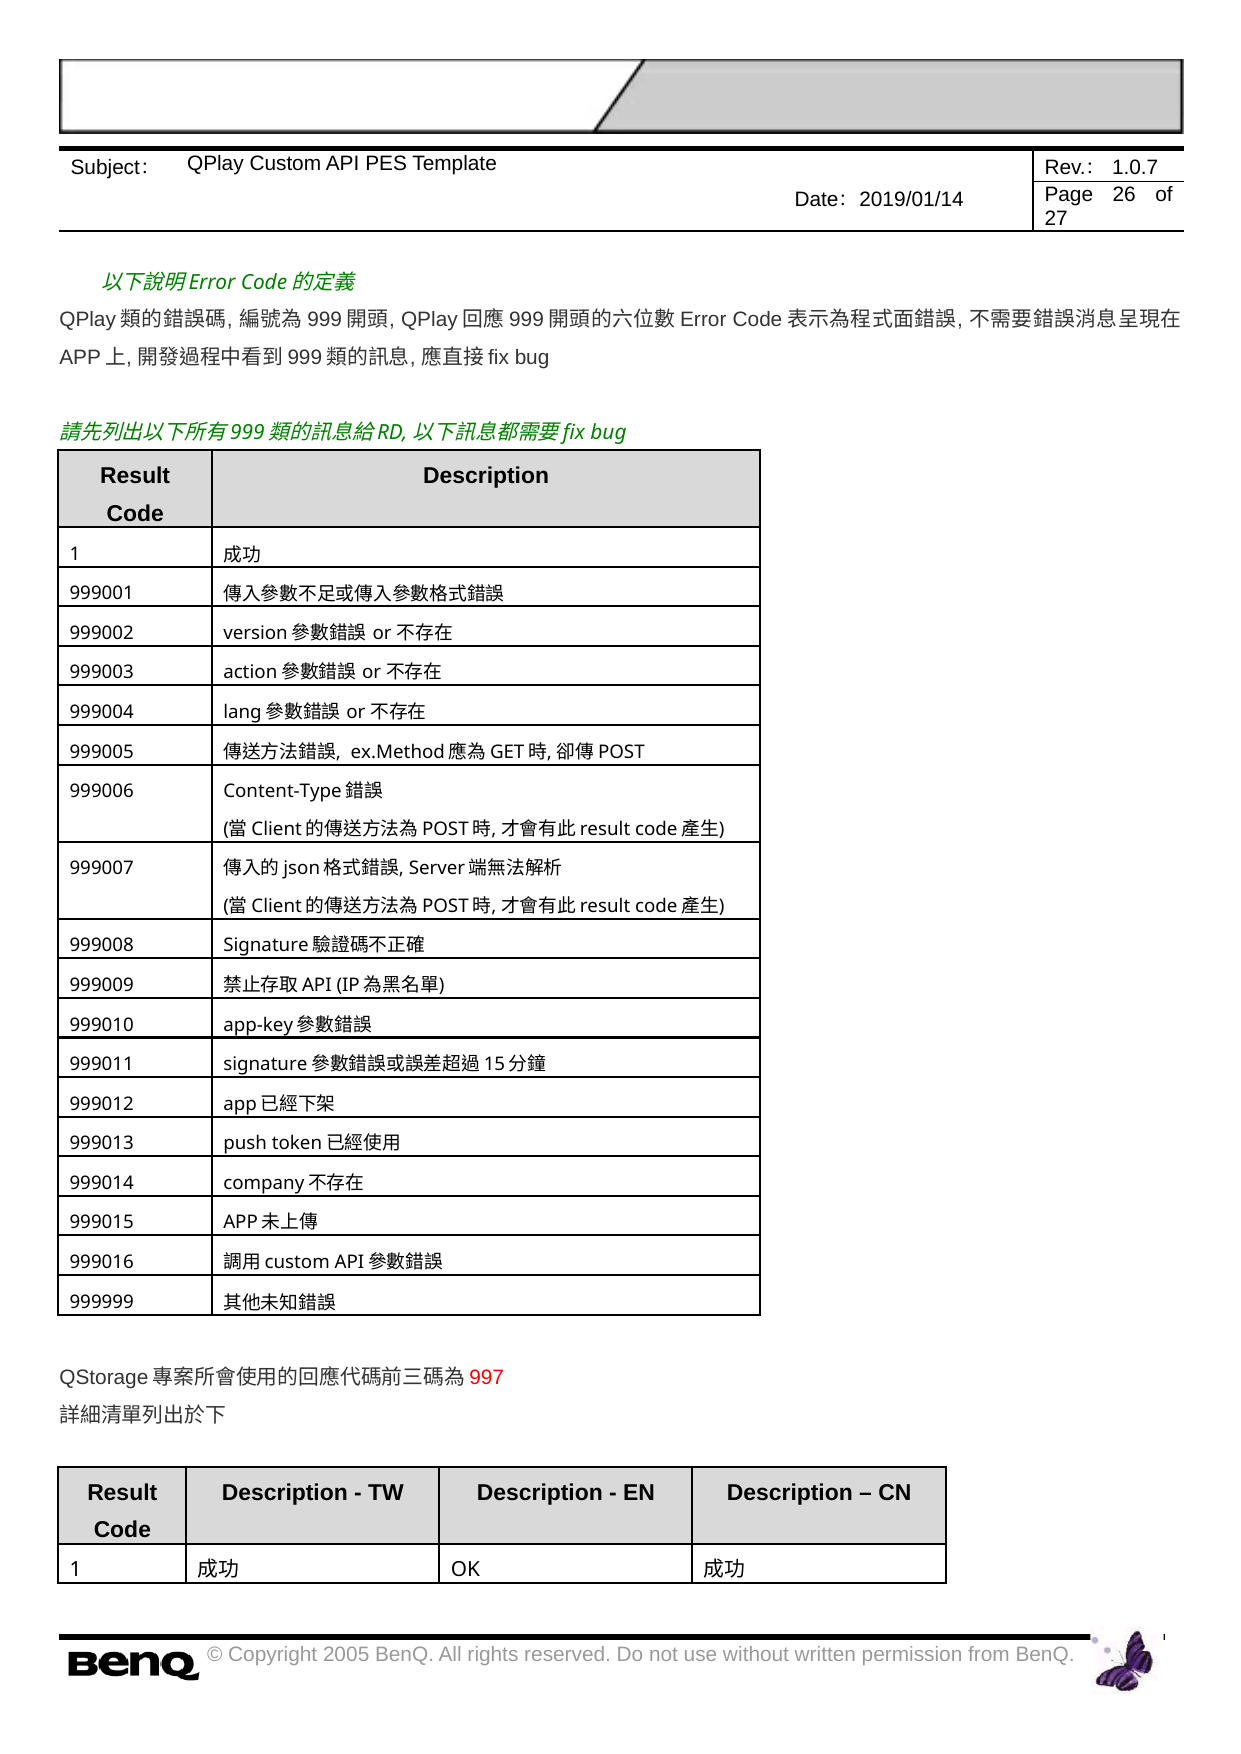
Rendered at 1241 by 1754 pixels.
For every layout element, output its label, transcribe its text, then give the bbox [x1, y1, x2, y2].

table_cell 調用custom API參數錯誤 [213, 1236, 759, 1274]
table_cell 1 [59, 1545, 185, 1582]
picture [59, 59, 1184, 134]
table_cell lang參數錯誤 or 不存在 [213, 686, 759, 724]
table_cell 999012 [59, 1078, 211, 1116]
table_cell 999016 [59, 1236, 211, 1274]
table_cell 其他未知錯誤 [213, 1276, 759, 1313]
table_cell 成功 [213, 528, 759, 566]
table_header Description - EN [440, 1468, 691, 1543]
table_cell 999002 [59, 607, 211, 645]
table_cell 999008 [59, 920, 211, 957]
table_header Result Code [59, 451, 211, 526]
table_cell 傳入的json格式錯誤, Server端無法解析 (當Client的傳送方法為POST時, 才會有此result code產生) [213, 843, 759, 918]
table_cell push token已經使用 [213, 1118, 759, 1155]
table_cell 999005 [59, 726, 211, 763]
table_cell 1 [59, 528, 211, 566]
table_cell company不存在 [213, 1157, 759, 1195]
table_cell 成功 [187, 1545, 438, 1582]
table_cell 999013 [59, 1118, 211, 1155]
table_cell 999004 [59, 686, 211, 724]
table_cell 傳入參數不足或傳入參數格式錯誤 [213, 568, 759, 605]
table_cell signature參數錯誤或誤差超過15分鐘 [213, 1039, 759, 1076]
table_cell 成功 [693, 1545, 945, 1582]
table_cell version參數錯誤 or 不存在 [213, 607, 759, 645]
table_cell app-key參數錯誤 [213, 999, 759, 1036]
table_header Description – CN [693, 1468, 945, 1543]
table_cell 999010 [59, 999, 211, 1036]
table_cell 999006 [59, 766, 211, 841]
table_cell 傳送方法錯誤, ex.Method應為GET時, 卻傳POST [213, 726, 759, 763]
table_cell Signature驗證碼不正確 [213, 920, 759, 957]
table_cell 999999 [59, 1276, 211, 1313]
table_cell 999001 [59, 568, 211, 605]
text QStorage專案所會使用的回應代碼前三碼為997 [59, 1353, 1181, 1391]
table_cell Content-Type錯誤 (當Client的傳送方法為POST時, 才會有此result code產生) [213, 766, 759, 841]
table_cell 999009 [59, 959, 211, 997]
table_cell 999011 [59, 1039, 211, 1076]
table_cell OK [440, 1545, 691, 1582]
table_cell 999014 [59, 1157, 211, 1195]
table_cell 999003 [59, 647, 211, 684]
table_cell APP未上傳 [213, 1197, 759, 1234]
table_cell action參數錯誤 or 不存在 [213, 647, 759, 684]
table_header Description [213, 451, 759, 526]
table_cell 禁止存取API (IP為黑名單) [213, 959, 759, 997]
table_cell 999015 [59, 1197, 211, 1234]
text QPlay類的錯誤碼, 編號為999開頭, QPlay回應999開頭的六位數Error Code表示為程式面錯誤, 不需要錯誤消息呈現在APP上, 開發過程中看到999類的訊息, 應直接fix bug [59, 299, 1181, 374]
table_header Description - TW [187, 1468, 438, 1543]
table_cell app已經下架 [213, 1078, 759, 1116]
text 以下說明Error Code的定義 [59, 261, 1181, 299]
text 請先列出以下所有999類的訊息給RD, 以下訊息都需要fix bug [59, 411, 1181, 449]
table_header Result Code [59, 1468, 185, 1543]
text 詳細清單列出於下 [59, 1391, 1181, 1428]
table_cell 999007 [59, 843, 211, 918]
